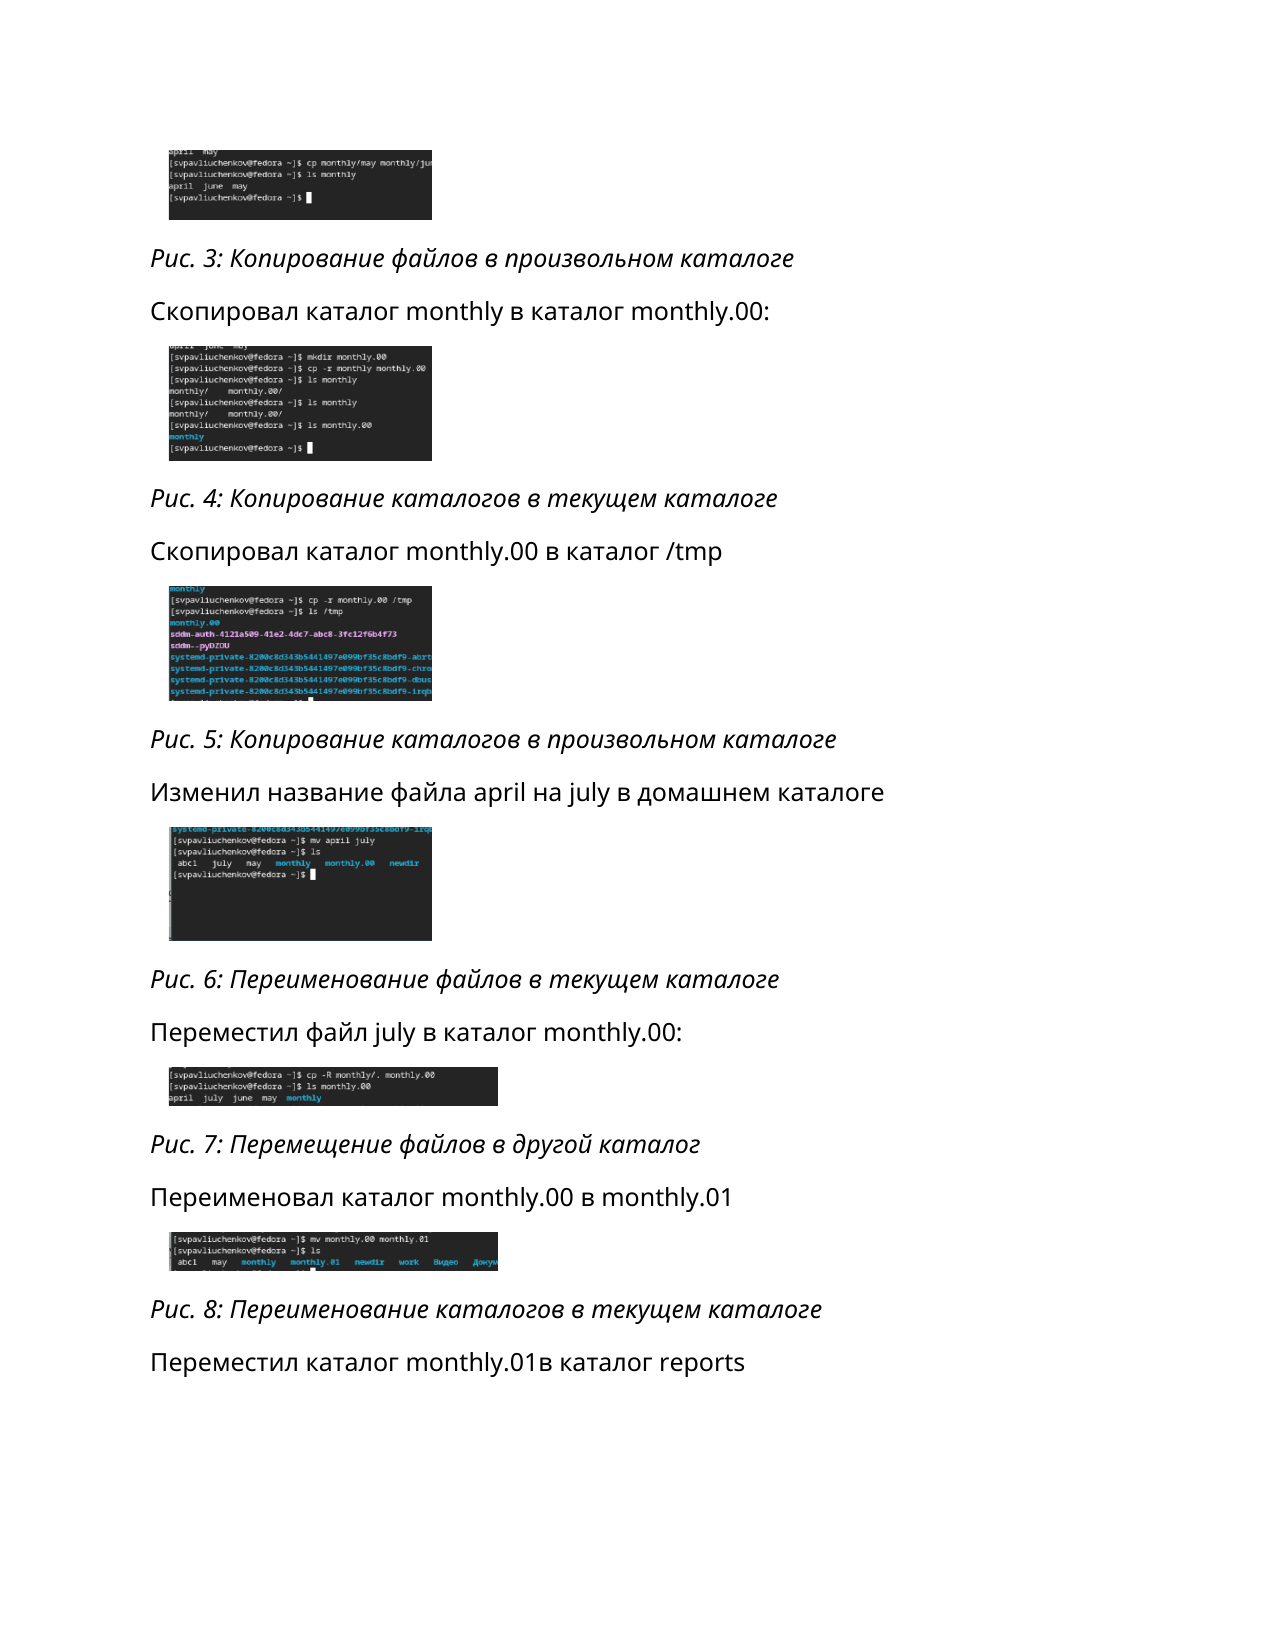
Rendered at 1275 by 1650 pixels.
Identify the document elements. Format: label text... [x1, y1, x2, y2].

text Скопировал каталог monthly в каталог monthly.00: [150, 293, 1125, 328]
text Рис. 7: Перемещение файлов в другой каталог [150, 1127, 1125, 1161]
picture [168, 1232, 498, 1271]
text Рис. 4: Копирование каталогов в текущем каталоге [150, 481, 1125, 515]
picture [168, 346, 432, 461]
text Переместил файл july в каталог monthly.00: [150, 1014, 1125, 1048]
picture [168, 1067, 498, 1106]
picture [168, 827, 432, 941]
picture [168, 150, 432, 220]
text Изменил название файла april на july в домашнем каталоге [150, 774, 1125, 808]
picture [168, 586, 432, 701]
text Рис. 8: Переименование каталогов в текущем каталоге [150, 1292, 1125, 1326]
text Переместил каталог monthly.01в каталог reports [150, 1344, 1125, 1378]
text Рис. 5: Копирование каталогов в произвольном каталоге [150, 721, 1125, 755]
text Переименовал каталог monthly.00 в monthly.01 [150, 1179, 1125, 1213]
text Скопировал каталог monthly.00 в каталог /tmp [150, 534, 1125, 568]
text Рис. 3: Копирование файлов в произвольном каталоге [150, 241, 1125, 275]
text Рис. 6: Переименование файлов в текущем каталоге [150, 962, 1125, 996]
